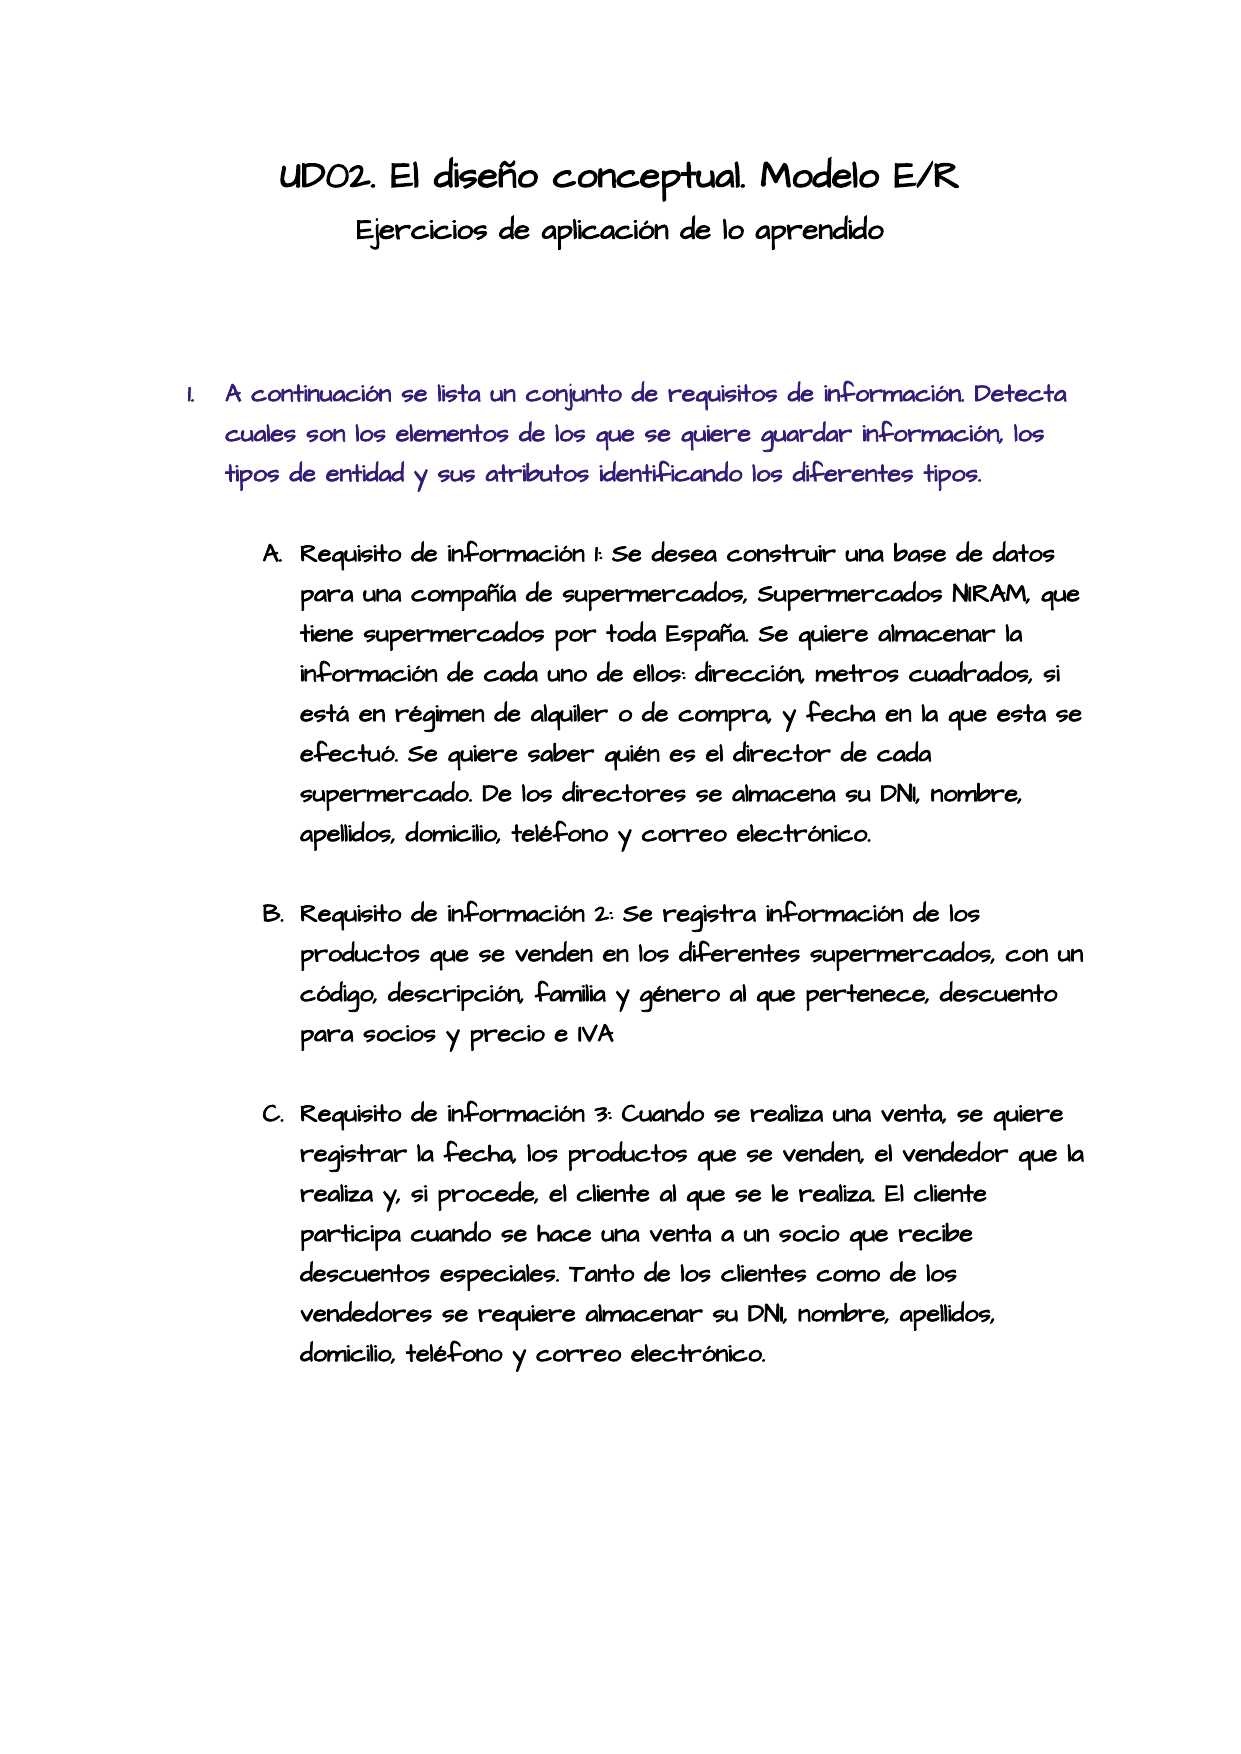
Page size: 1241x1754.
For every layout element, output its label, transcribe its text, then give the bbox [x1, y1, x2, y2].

list Requisito de información 2: Se registra información de los productos que se venden en los diferentes supermercados, con un código, descripción, familia y género al que pertenece, descuento para socios y precio e IVA [262, 896, 1090, 1051]
text Ejercicios de aplicación de lo aprendido [150, 210, 1090, 250]
list Requisito de información 3: Cuando se realiza una venta, se quiere registrar la fecha, los productos que se venden, el vendedor que la realiza y, si procede, el cliente al que se le realiza. El cliente participa cuando se hace una venta a un socio que recibe descuentos especiales. Tanto de los clientes como de los vendedores se requiere almacenar su DNI, nombre, apellidos, domicilio, teléfono y correo electrónico. [262, 1096, 1090, 1371]
text UD02. El diseño conceptual. Modelo E/R [150, 150, 1090, 202]
list A continuación se lista un conjunto de requisitos de información. Detecta cuales son los elementos de los que se quiere guardar información, los tipos de entidad y sus atributos identificando los diferentes tipos. [187, 376, 1090, 491]
list Requisito de información 1: Se desea construir una base de datos para una compañía de supermercados, Supermercados NIRAM, que tiene supermercados por toda España. Se quiere almacenar la información de cada uno de ellos: dirección, metros cuadrados, si está en régimen de alquiler o de compra, y fecha en la que esta se efectuó. Se quiere saber quién es el director de cada supermercado. De los directores se almacena su DNI, nombre, apellidos, domicilio, teléfono y correo electrónico. [262, 536, 1090, 851]
